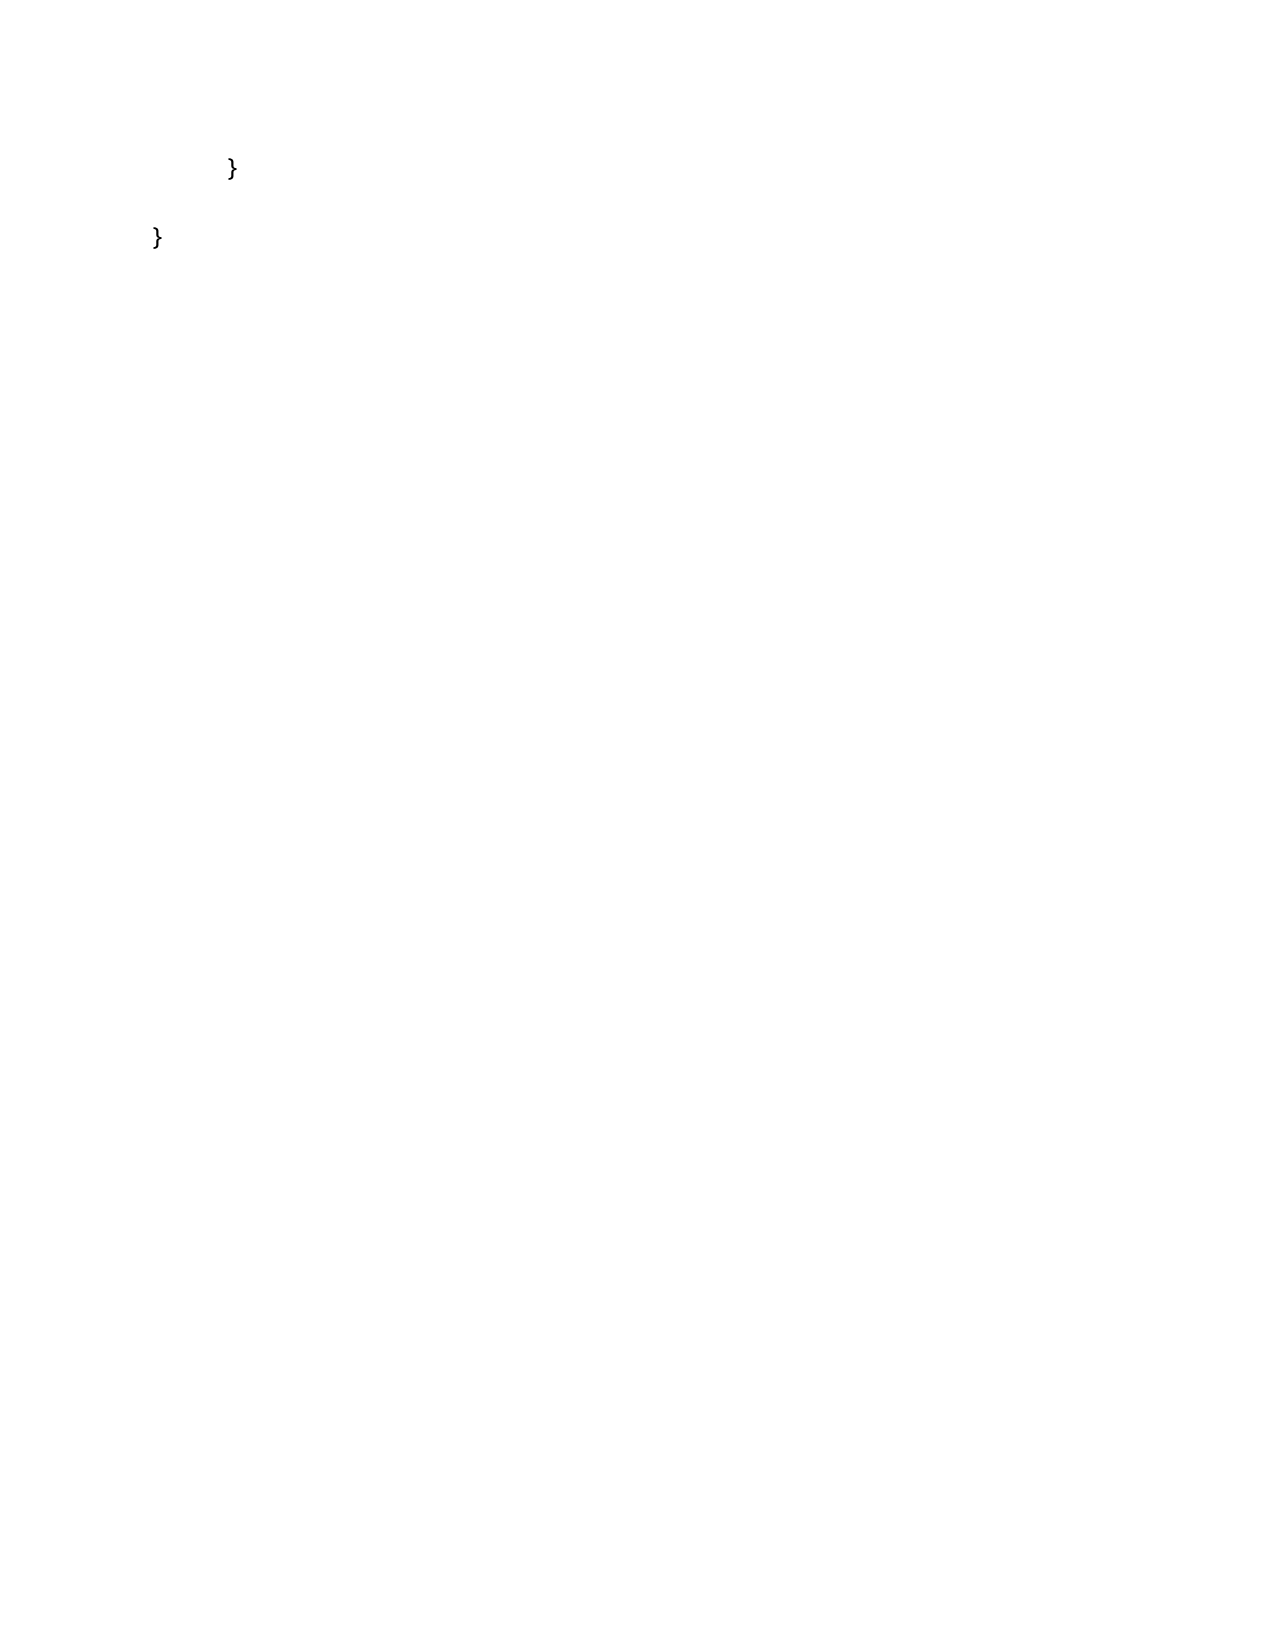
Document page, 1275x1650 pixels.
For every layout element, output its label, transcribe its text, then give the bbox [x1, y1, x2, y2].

text } [150, 218, 1125, 252]
text } [150, 150, 1125, 184]
